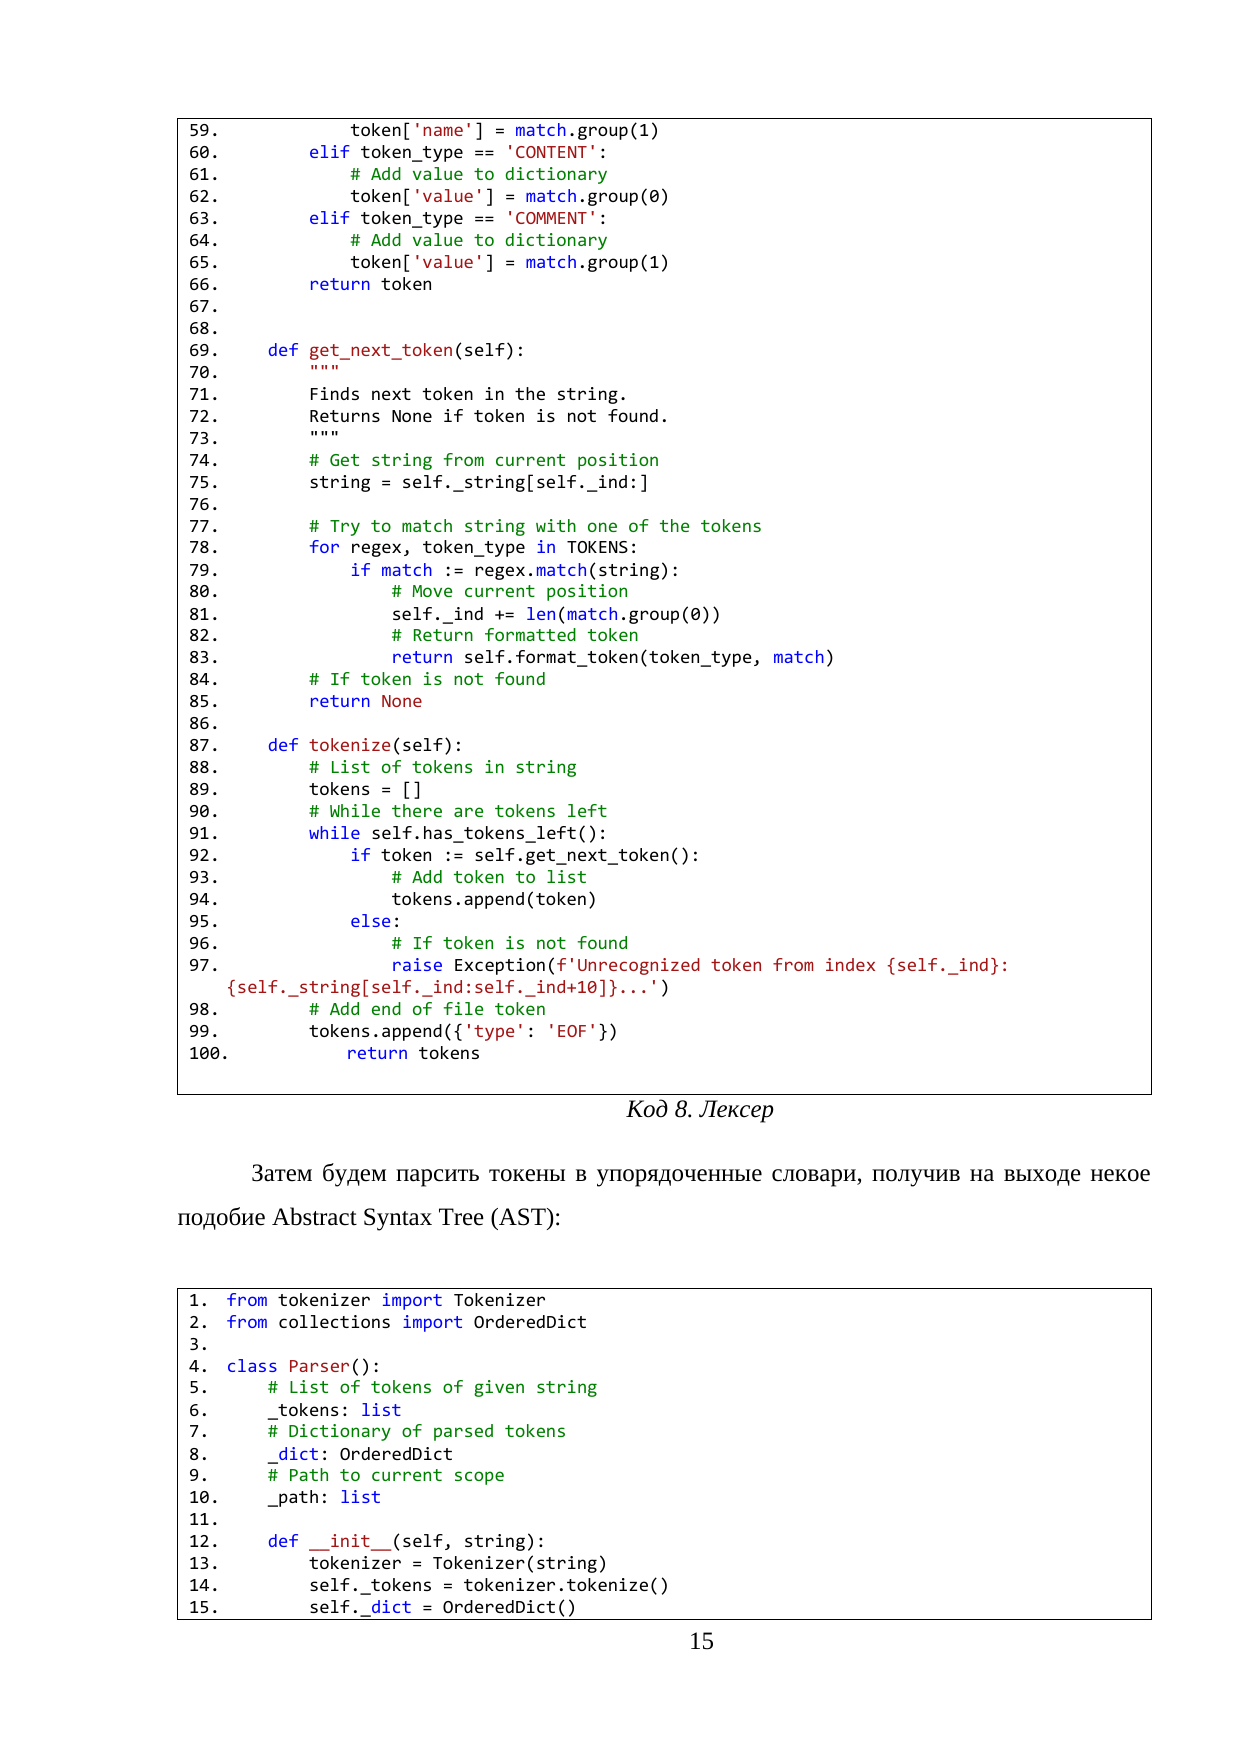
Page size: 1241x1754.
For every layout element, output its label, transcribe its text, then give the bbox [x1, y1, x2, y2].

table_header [178, 1289, 1151, 1618]
text Затем будем парсить токены в упорядоченные словари, получив на выходе некое подобие Abstract Syntax Tree (AST): [177, 1158, 1152, 1230]
text Код 8. Лексер [177, 1095, 1152, 1123]
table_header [178, 119, 1151, 1093]
